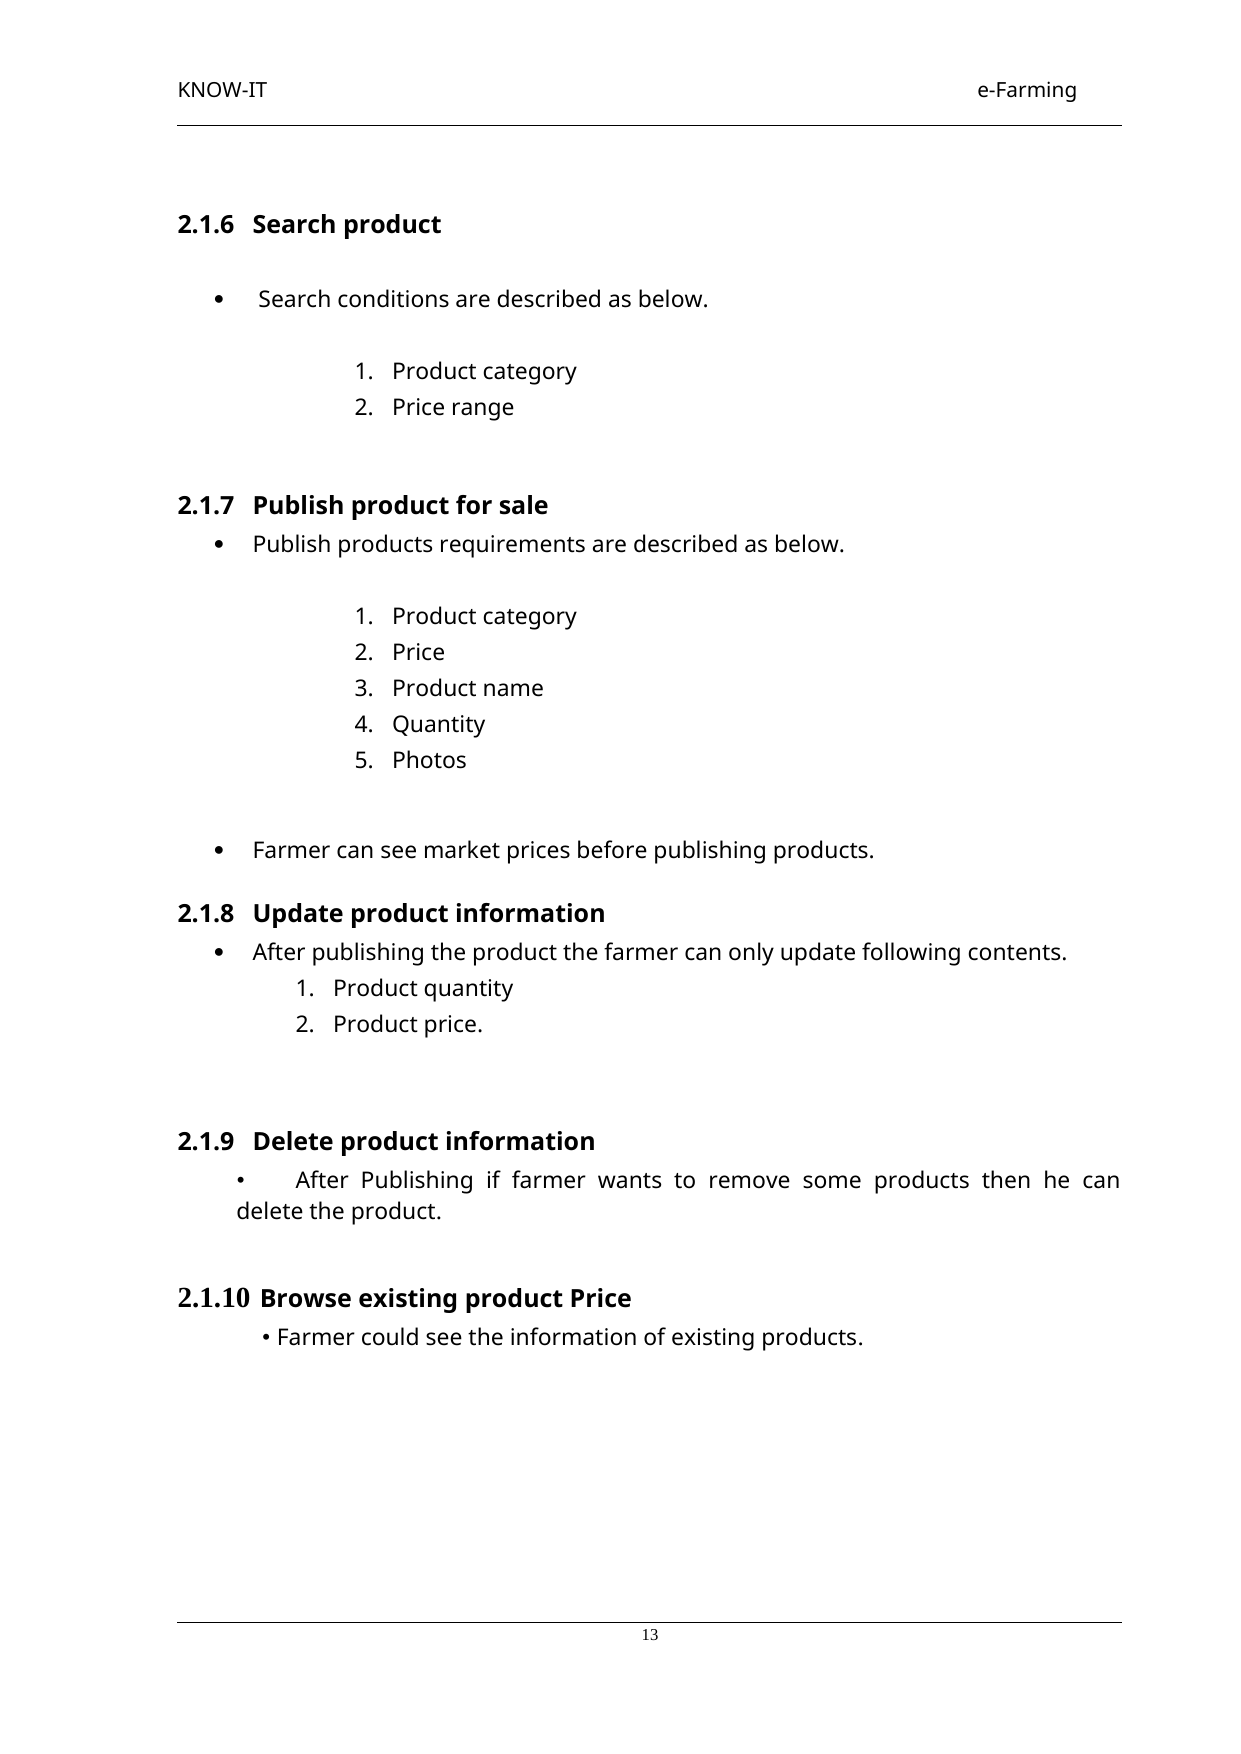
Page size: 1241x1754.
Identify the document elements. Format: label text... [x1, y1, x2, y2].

subtitle Publish product for sale [177, 488, 1032, 522]
list Farmer can see market prices before publishing products. [215, 834, 1122, 866]
text • After Publishing if farmer wants to remove some products then he can delete the product. [236, 1164, 1122, 1226]
list Product name [354, 672, 1122, 703]
text • Farmer could see the information of existing products. [262, 1321, 1122, 1352]
list After publishing the product the farmer can only update following contents. [215, 936, 1122, 967]
list Quantity [354, 708, 1122, 739]
list Product category [354, 600, 1122, 631]
list Search conditions are described as below. [215, 283, 1122, 314]
list Product price. [295, 1008, 1122, 1039]
subtitle Search product [177, 207, 1032, 241]
list Product category [354, 355, 1122, 386]
list Product quantity [295, 972, 1122, 1003]
subtitle Delete product information [177, 1123, 1032, 1157]
list Price [354, 636, 1122, 667]
list Price range [354, 391, 1122, 422]
list Publish products requirements are described as below. [215, 528, 1122, 559]
subtitle Browse existing product Price [177, 1280, 1032, 1314]
subtitle Update product information [177, 895, 1032, 929]
list Photos [354, 744, 1122, 775]
